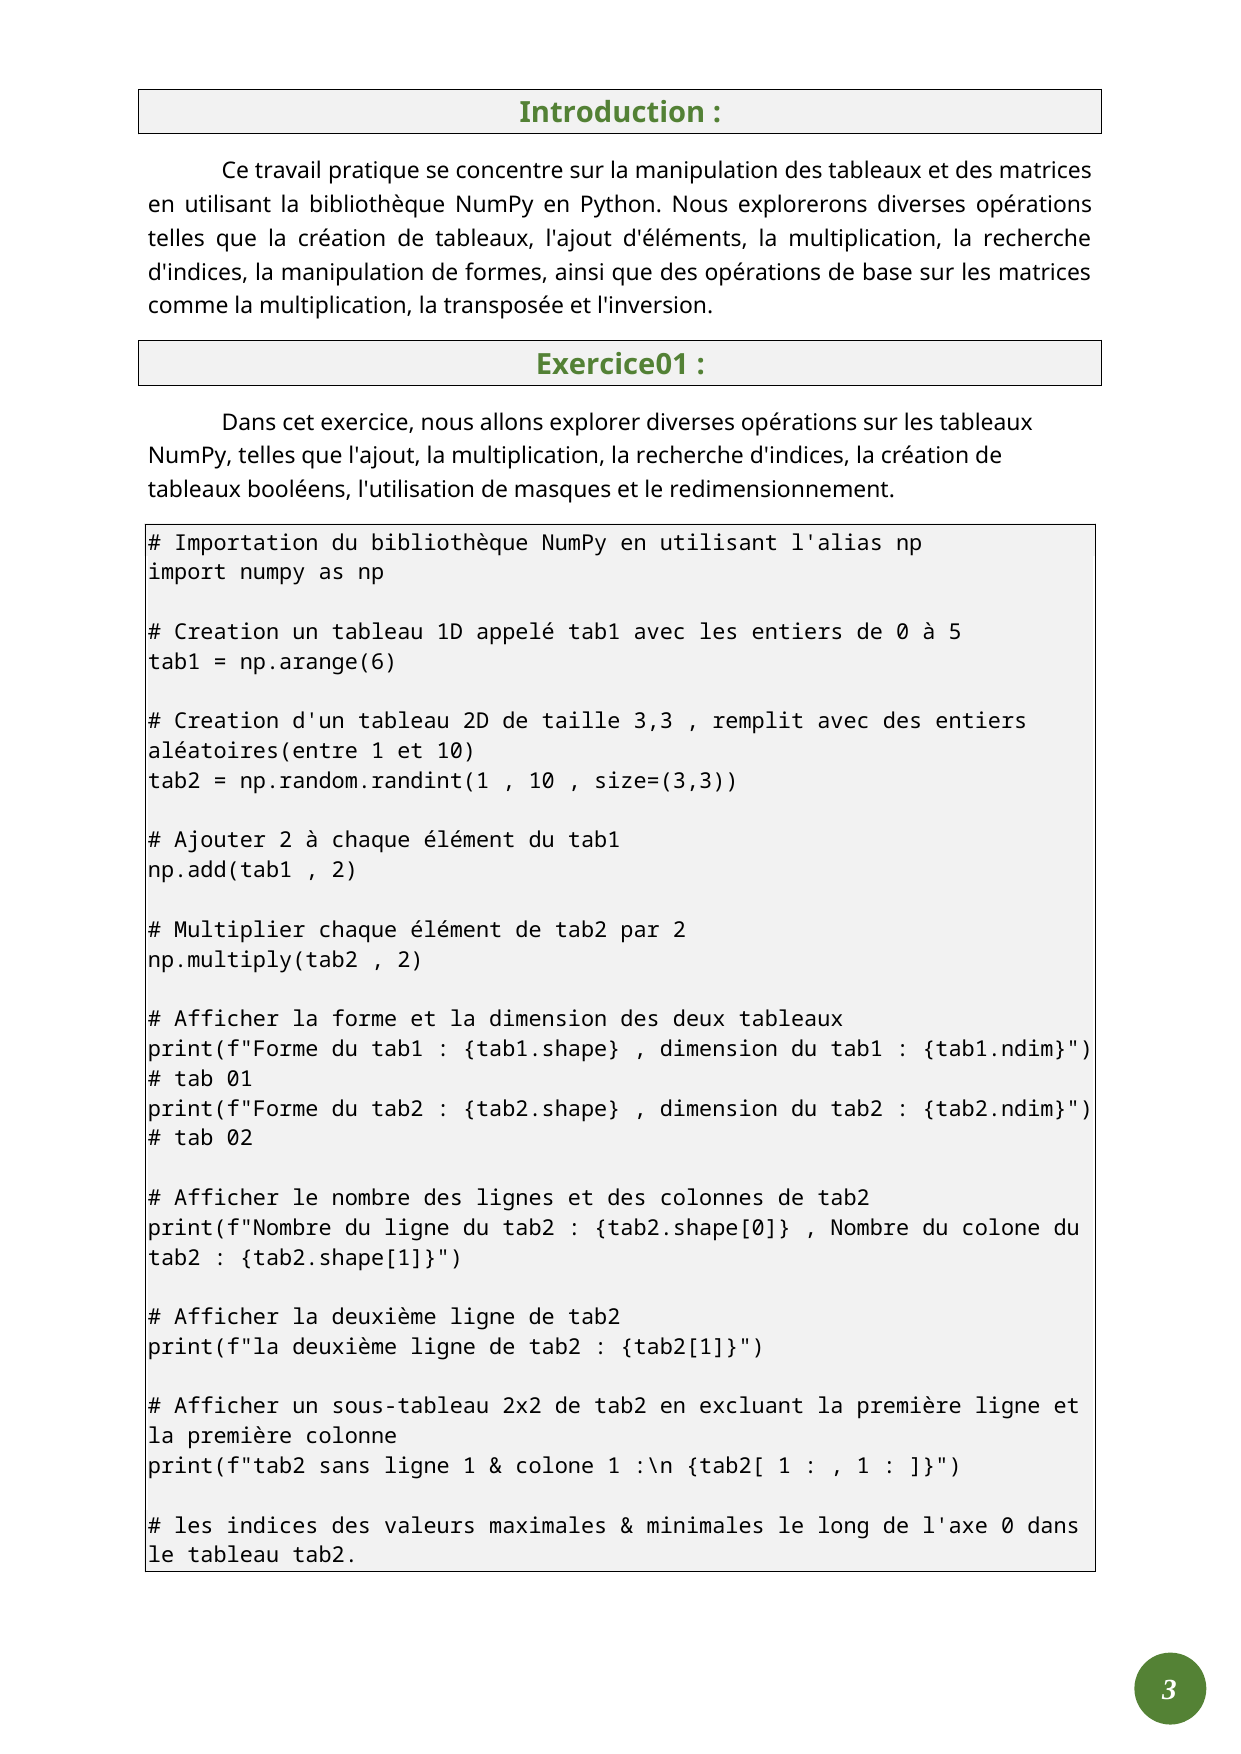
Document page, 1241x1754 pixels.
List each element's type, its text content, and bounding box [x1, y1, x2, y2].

text # Creation un tableau 1D appelé tab1 avec les entiers de 0 à 5 [148, 616, 1093, 646]
text # Multiplier chaque élément de tab2 par 2 [148, 914, 1093, 944]
text print(f"Forme du tab2 : {tab2.shape} , dimension du tab2 : {tab2.ndim}") # tab 02 [148, 1093, 1093, 1152]
text Ce travail pratique se concentre sur la manipulation des tableaux et des matrices en utilisant la bibliothèque NumPy en Python. Nous explorerons diverses opérations telles que la création de tableaux, l'ajout d'éléments, la multiplication, la recherche d'indices, la manipulation de formes, ainsi que des opérations de base sur les matrices comme la multiplication, la transposée et l'inversion. [148, 154, 1093, 321]
text np.add(tab1 , 2) [148, 854, 1093, 884]
text # Importation du bibliothèque NumPy en utilisant l'alias np [146, 525, 1095, 556]
text print(f"tab2 sans ligne 1 & colone 1 :\n {tab2[ 1 : , 1 : ]}") [148, 1450, 1093, 1480]
text # les indices des valeurs maximales & minimales le long de l'axe 0 dans le tableau tab2. [146, 1507, 1095, 1571]
text # Ajouter 2 à chaque élément du tab1 [148, 824, 1093, 854]
text Dans cet exercice, nous allons explorer diverses opérations sur les tableaux NumPy, telles que l'ajout, la multiplication, la recherche d'indices, la création de tableaux booléens, l'utilisation de masques et le redimensionnement. [148, 406, 1093, 504]
text # Afficher la deuxième ligne de tab2 [148, 1301, 1093, 1331]
text np.multiply(tab2 , 2) [148, 944, 1093, 973]
text tab1 = np.arange(6) [148, 646, 1093, 676]
text # Afficher un sous-tableau 2x2 de tab2 en excluant la première ligne et la première colonne [148, 1391, 1093, 1450]
text Exercice01 : [139, 341, 1101, 385]
text # Afficher la forme et la dimension des deux tableaux [148, 1003, 1093, 1033]
text import numpy as np [148, 556, 1093, 586]
text print(f"Forme du tab1 : {tab1.shape} , dimension du tab1 : {tab1.ndim}") # tab 01 [148, 1033, 1093, 1093]
text # Afficher le nombre des lignes et des colonnes de tab2 [148, 1182, 1093, 1212]
text tab2 = np.random.randint(1 , 10 , size=(3,3)) [148, 765, 1093, 795]
text print(f"Nombre du ligne du tab2 : {tab2.shape[0]} , Nombre du colone du tab2 : {tab2.shape[1]}") [148, 1212, 1093, 1271]
text Introduction : [139, 90, 1101, 133]
text # Creation d'un tableau 2D de taille 3,3 , remplit avec des entiers aléatoires(entre 1 et 10) [148, 705, 1093, 765]
text print(f"la deuxième ligne de tab2 : {tab2[1]}") [148, 1331, 1093, 1361]
